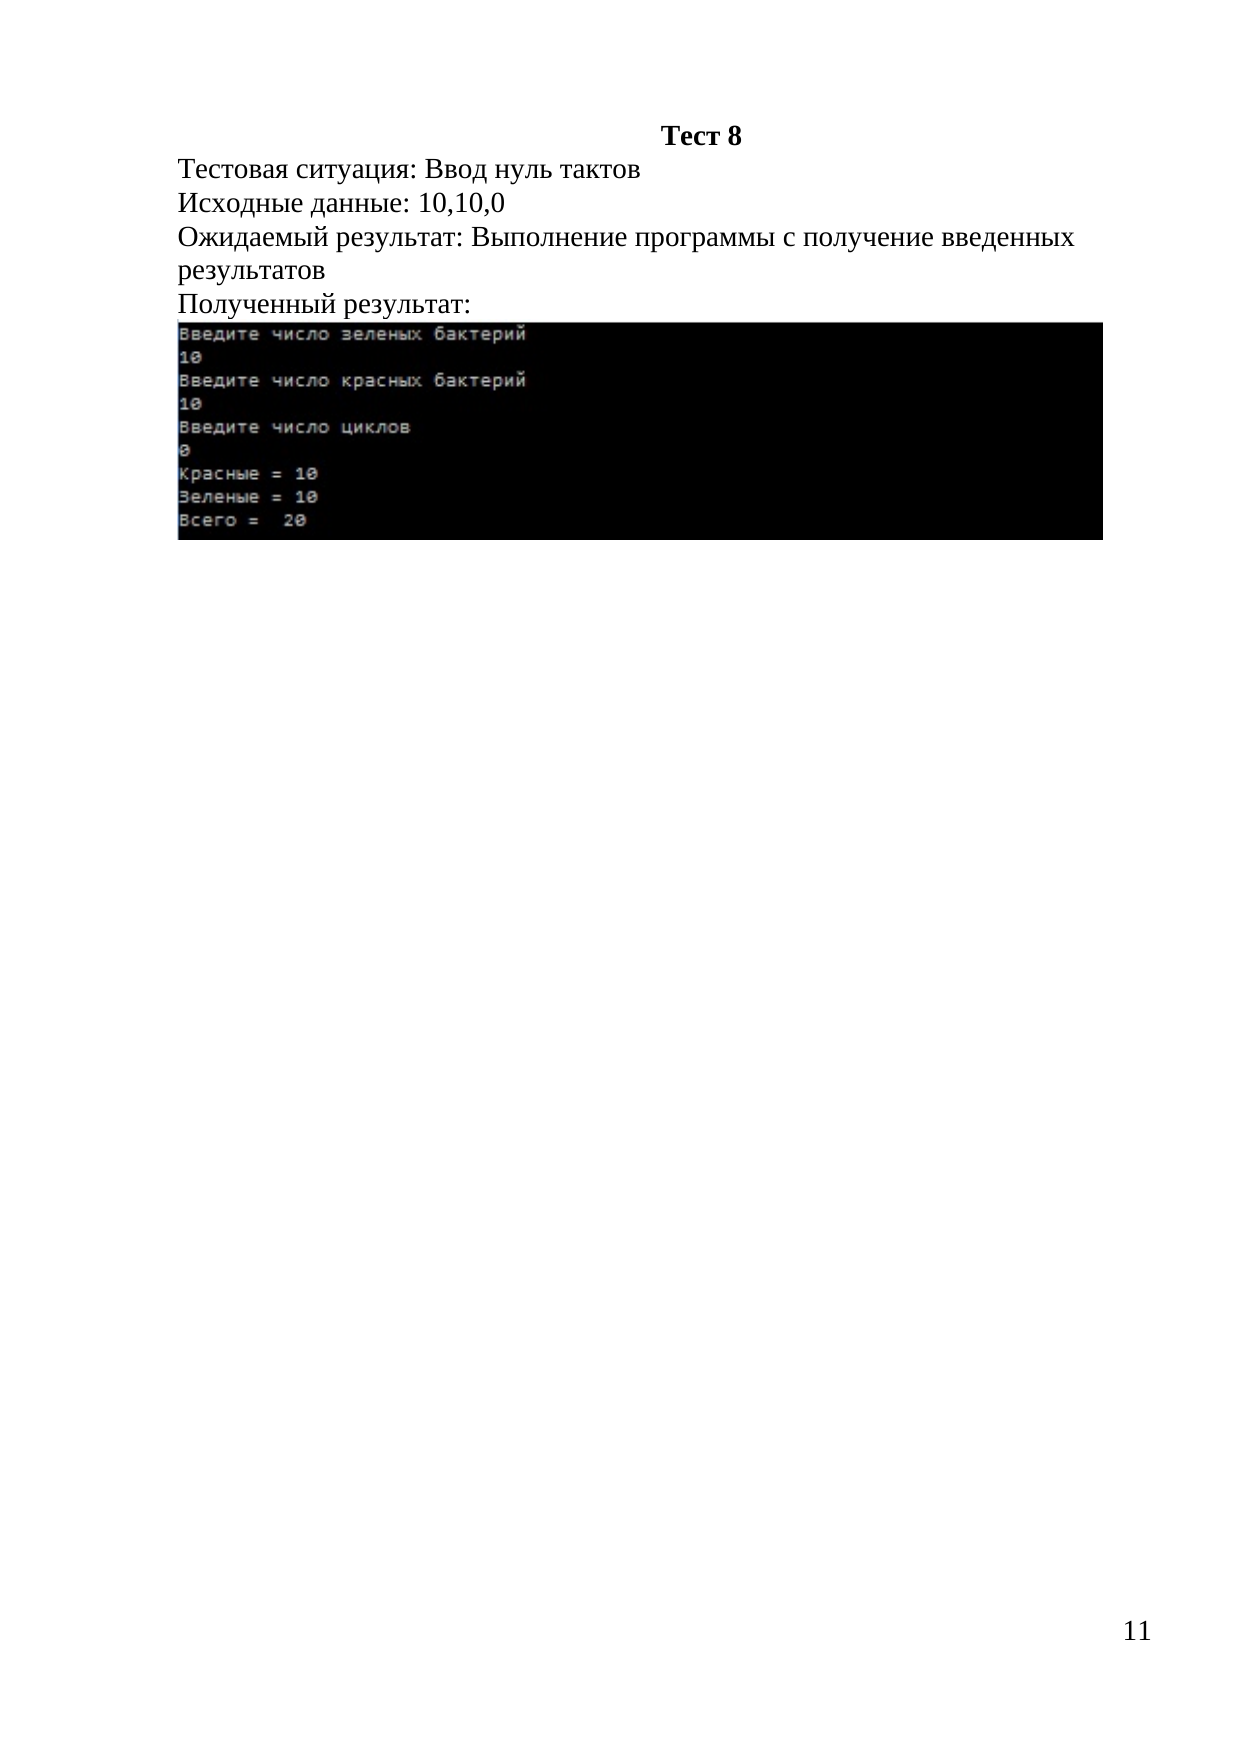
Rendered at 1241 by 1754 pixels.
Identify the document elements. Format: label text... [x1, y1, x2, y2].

text Полученный результат: [177, 286, 1152, 319]
text Ожидаемый результат: Выполнение программы с получение введенных результатов [177, 219, 1152, 286]
text Тест 8 [177, 118, 1152, 152]
text Исходные данные: 10,10,0 [177, 185, 1152, 219]
text Тестовая ситуация: Ввод нуль тактов [177, 152, 1152, 185]
picture [177, 319, 1103, 540]
